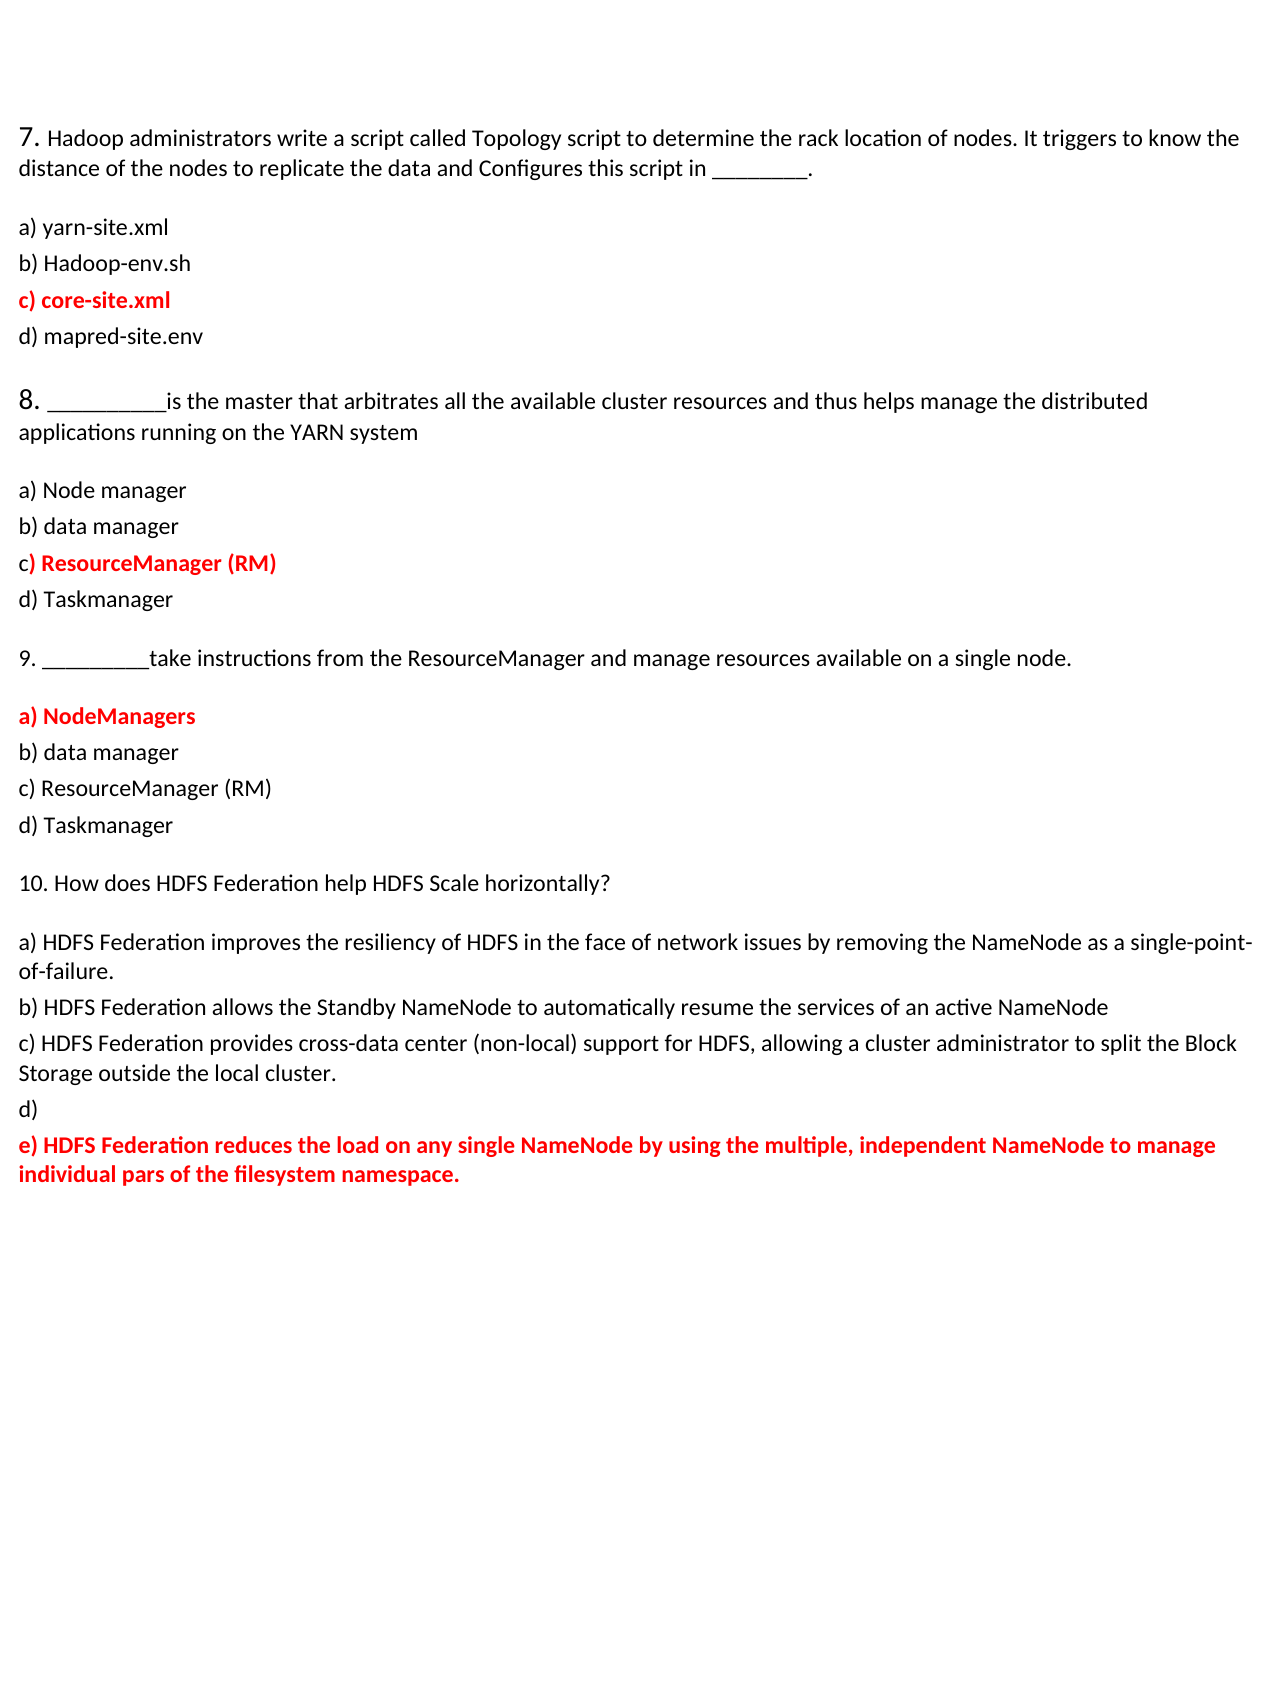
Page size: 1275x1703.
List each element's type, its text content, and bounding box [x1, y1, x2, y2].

text 9. _________take instructions from the ResourceManager and manage resources available on a single node. [18, 643, 1255, 672]
text c) HDFS Federation provides cross-data center (non-local) support for HDFS, allowing a cluster administrator to split the Block Storage outside the local cluster. [18, 1028, 1255, 1087]
text d) Taskmanager [18, 584, 1255, 613]
text d) mapred-site.env [18, 321, 1255, 350]
text 7. Hadoop administrators write a script called Topology script to determine the rack location of nodes. It triggers to know the distance of the nodes to replicate the data and Configures this script in ________. [18, 118, 1255, 183]
text b) data manager [18, 511, 1255, 541]
text a) Node manager [18, 475, 1255, 504]
text b) Hadoop-env.sh [18, 248, 1255, 278]
text d) Taskmanager [18, 810, 1255, 839]
text c) core-site.xml [18, 285, 1255, 314]
text 8. __________is the master that arbitrates all the available cluster resources and thus helps manage the distributed applications running on the YARN system [18, 381, 1255, 446]
text a) NodeManagers [18, 701, 1255, 731]
text e) HDFS Federation reduces the load on any single NameNode by using the multiple, independent NameNode to manage individual pars of the filesystem namespace. [18, 1130, 1255, 1188]
text d) [18, 1094, 1255, 1123]
text 10. How does HDFS Federation help HDFS Scale horizontally? [18, 868, 1255, 897]
text a) yarn-site.xml [18, 212, 1255, 241]
text b) data manager [18, 737, 1255, 767]
text c) ResourceManager (RM) [18, 548, 1255, 577]
text a) HDFS Federation improves the resiliency of HDFS in the face of network issues by removing the NameNode as a single-point-of-failure. [18, 927, 1255, 985]
text b) HDFS Federation allows the Standby NameNode to automatically resume the services of an active NameNode [18, 992, 1255, 1021]
text c) ResourceManager (RM) [18, 773, 1255, 803]
